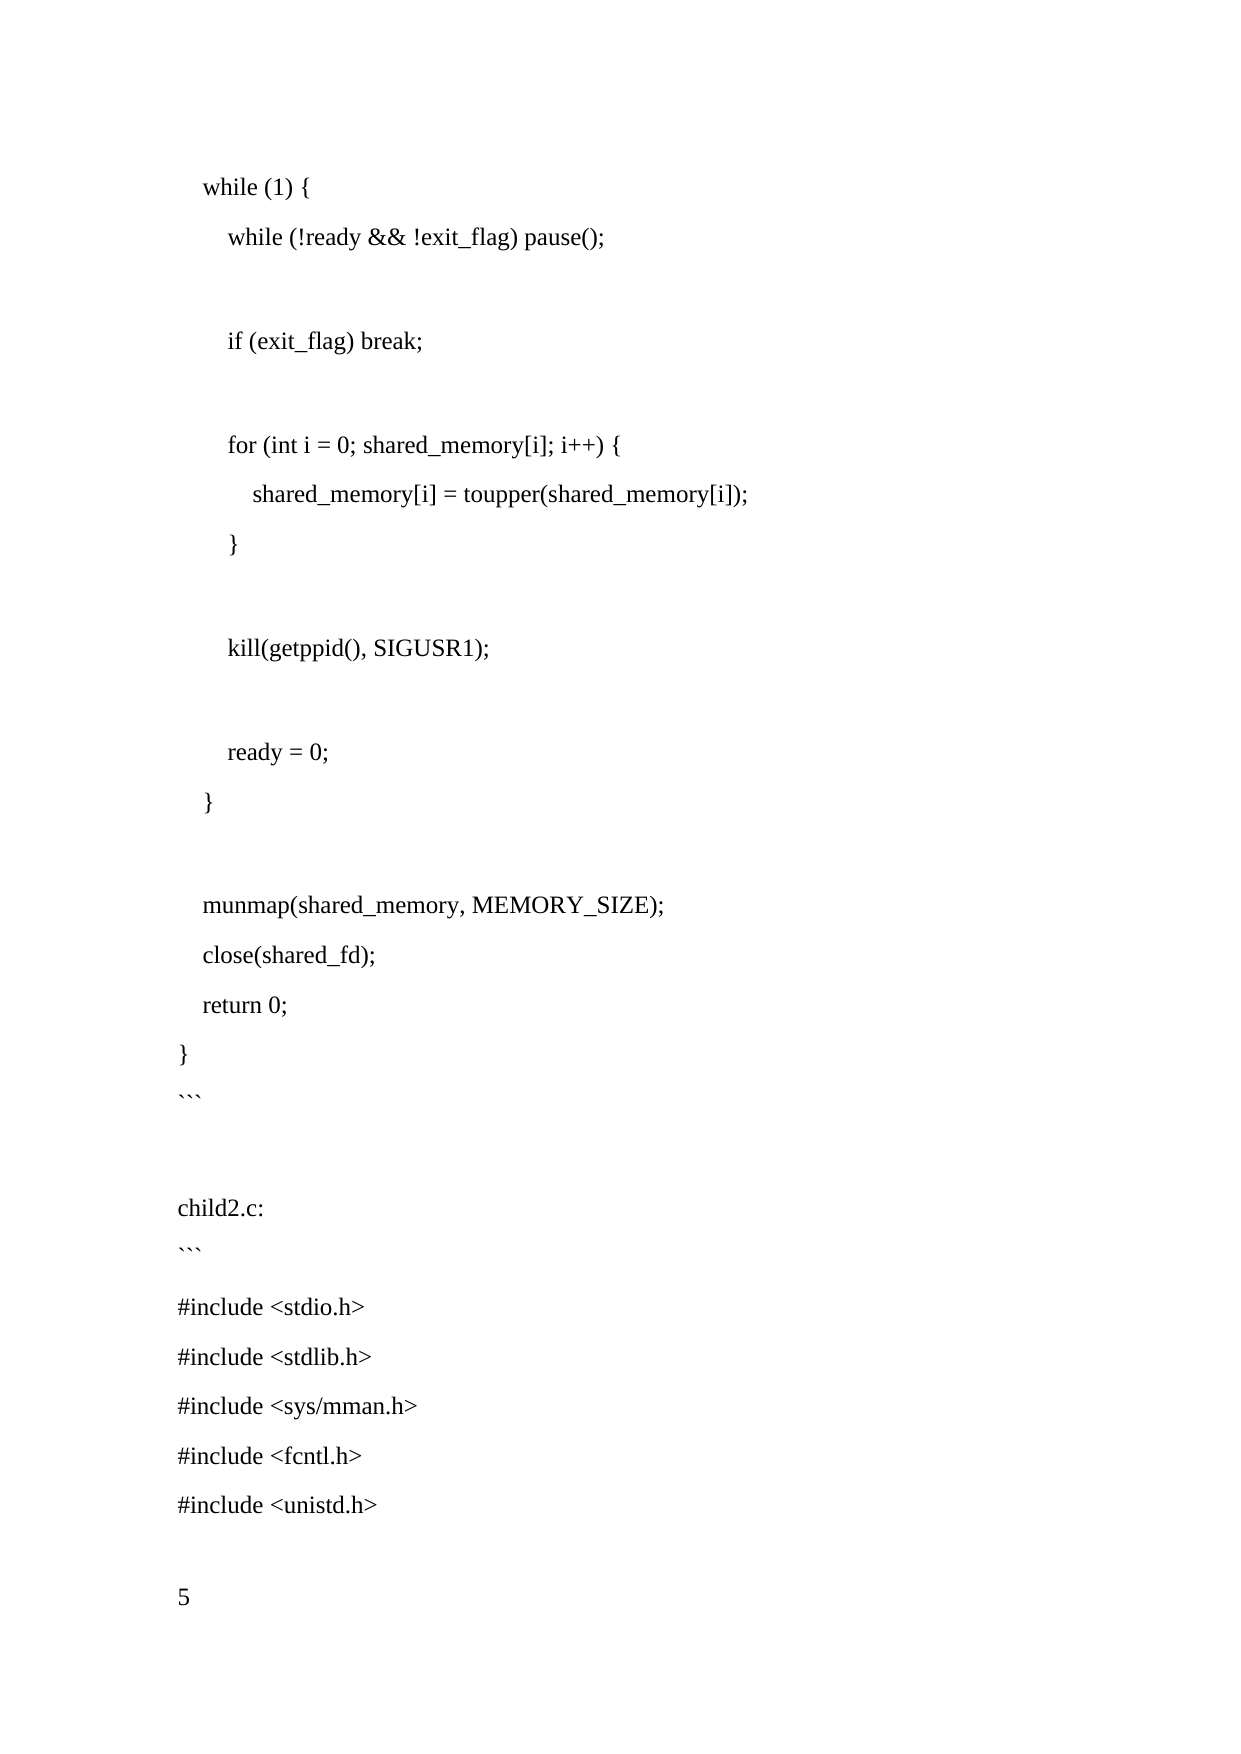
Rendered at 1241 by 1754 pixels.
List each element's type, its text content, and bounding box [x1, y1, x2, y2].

text } [177, 1039, 1152, 1068]
text #include <sys/mman.h> [177, 1391, 1152, 1420]
text ``` [177, 1242, 1152, 1271]
text munmap(shared_memory, MEMORY_SIZE); [177, 891, 1152, 919]
text while (1) { [177, 172, 1152, 201]
text for (int i = 0; shared_memory[i]; i++) { [177, 430, 1152, 459]
text ready = 0; [177, 737, 1152, 766]
text #include <stdio.h> [177, 1292, 1152, 1321]
text } [177, 787, 1152, 815]
text ``` [177, 1089, 1152, 1118]
text if (exit_flag) break; [177, 326, 1152, 355]
text kill(getppid(), SIGUSR1); [177, 633, 1152, 662]
text child2.c: [177, 1193, 1152, 1222]
text } [177, 529, 1152, 558]
text #include <fcntl.h> [177, 1441, 1152, 1469]
text return 0; [177, 990, 1152, 1018]
text #include <stdlib.h> [177, 1342, 1152, 1370]
text close(shared_fd); [177, 940, 1152, 969]
text #include <unistd.h> [177, 1490, 1152, 1519]
text shared_memory[i] = toupper(shared_memory[i]); [177, 479, 1152, 508]
text while (!ready && !exit_flag) pause(); [177, 222, 1152, 251]
